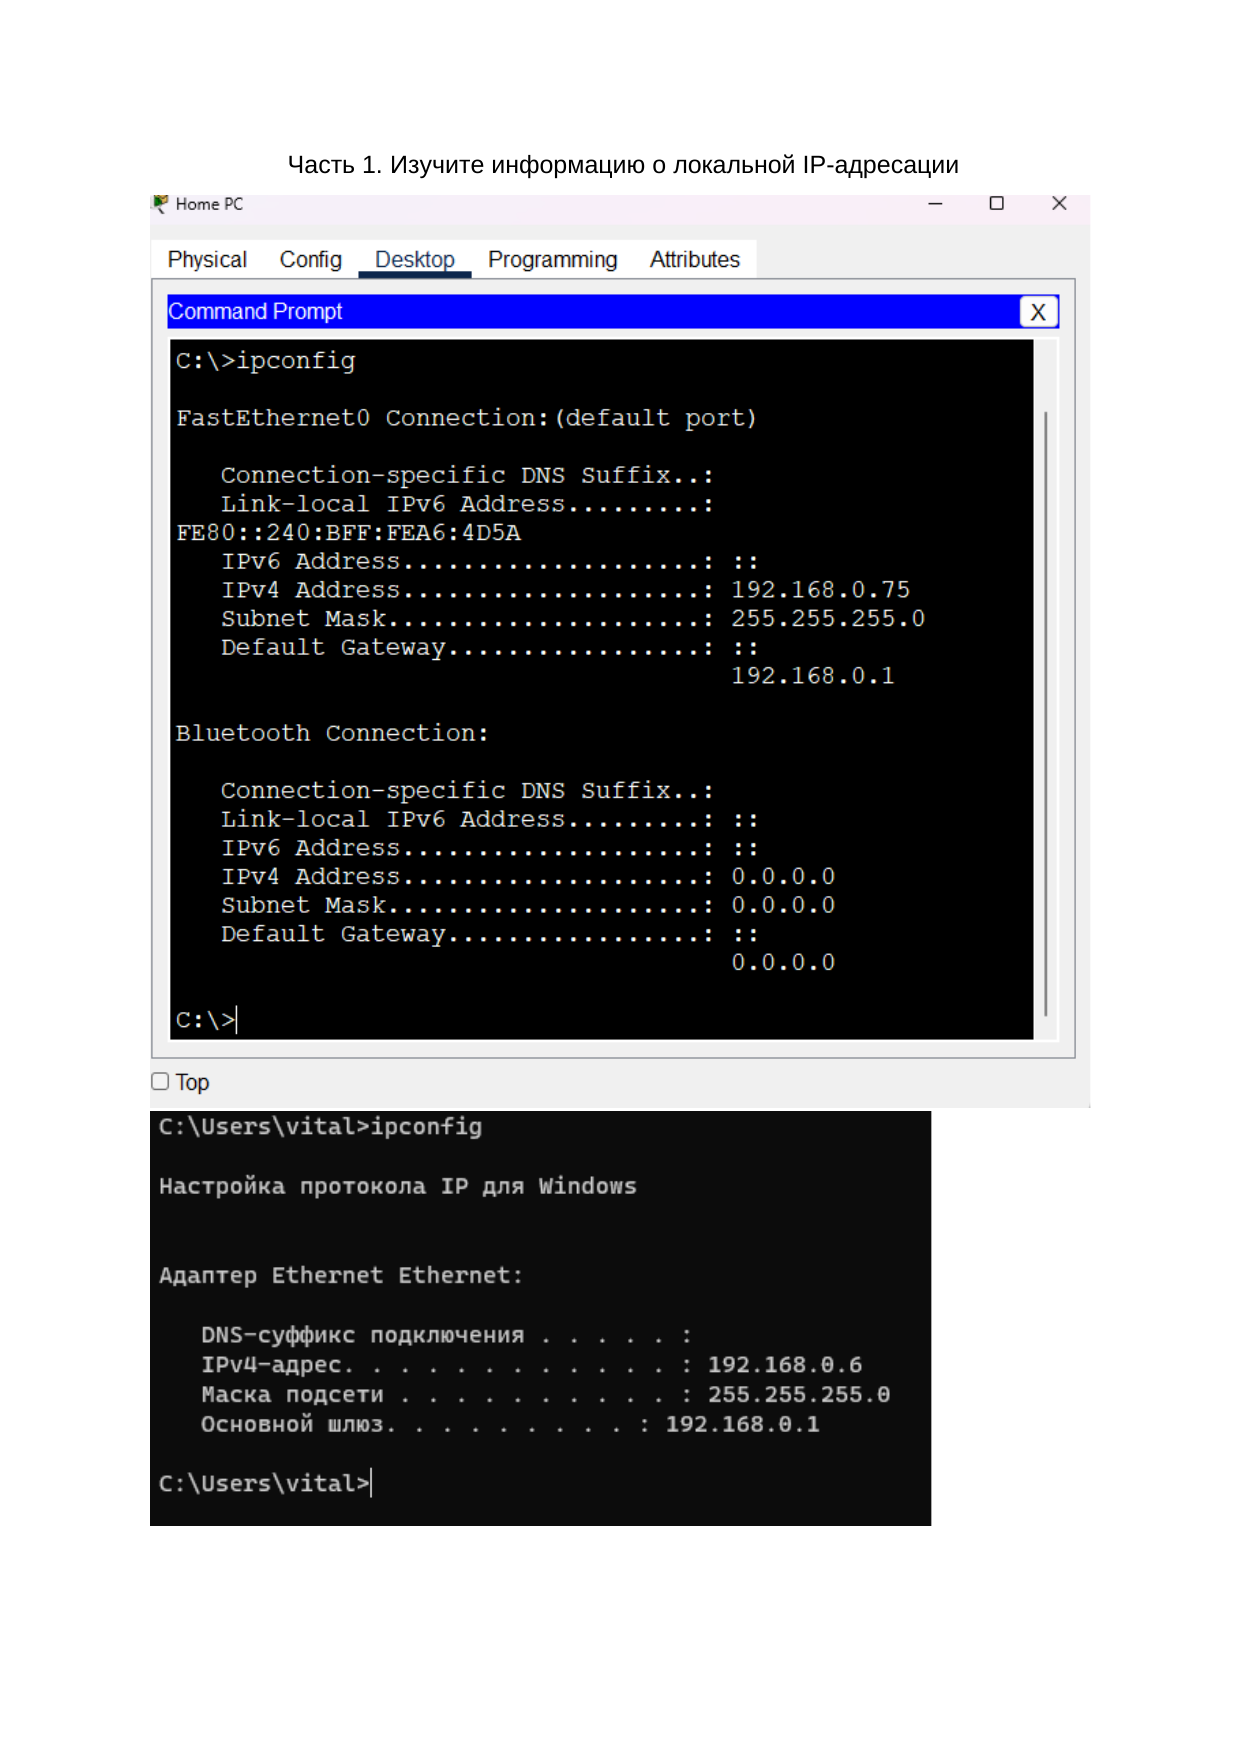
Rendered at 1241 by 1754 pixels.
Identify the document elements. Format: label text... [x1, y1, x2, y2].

picture [150, 1111, 932, 1526]
subtitle Часть 1. Изучите информацию о локальной IP-адресации [150, 150, 1090, 179]
picture [150, 195, 1091, 1108]
